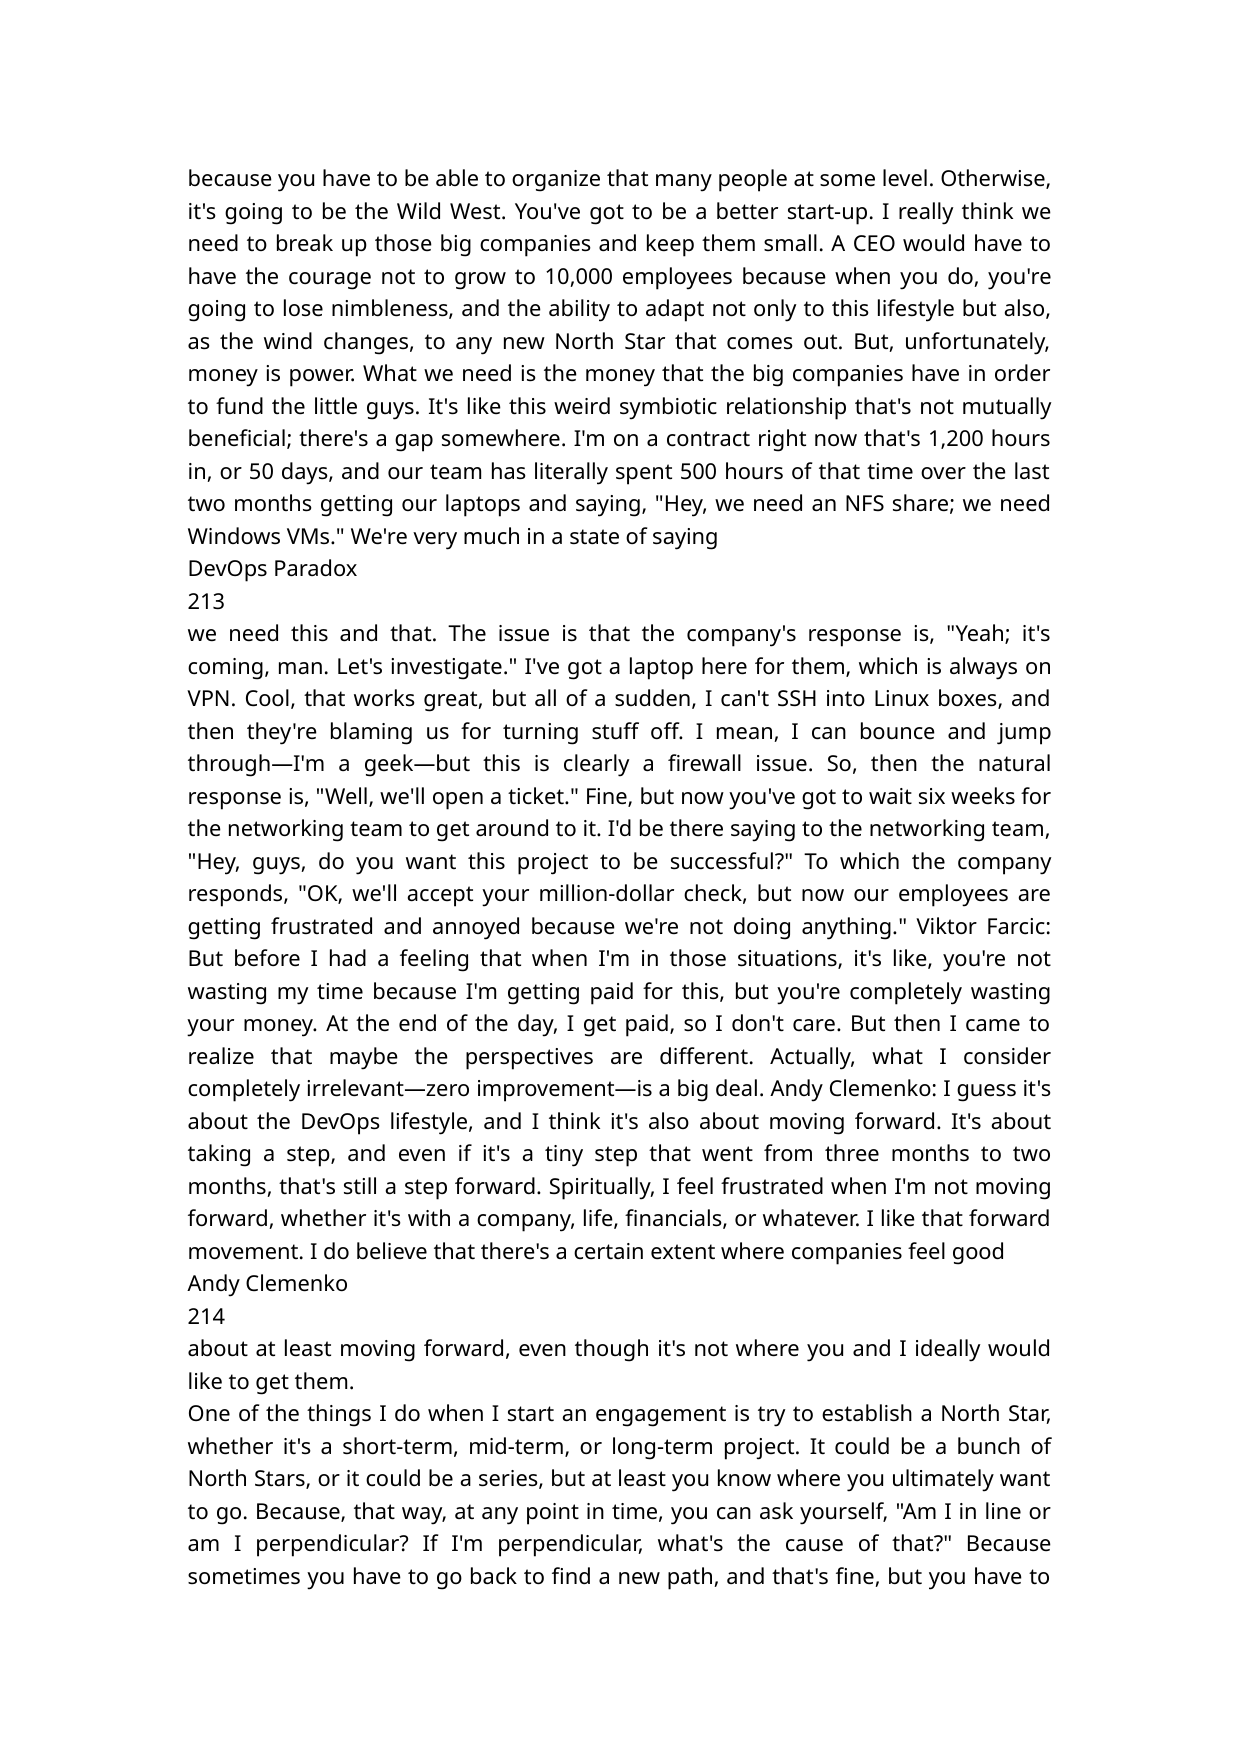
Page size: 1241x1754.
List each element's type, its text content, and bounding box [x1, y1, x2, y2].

text about at least moving forward, even though it's not where you and I ideally would like to get them. [187, 1332, 1053, 1397]
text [187, 162, 1053, 552]
text Andy Clemenko [187, 1267, 1053, 1299]
text 213 [187, 584, 1053, 617]
text we need this and that. The issue is that the company's response is, "Yeah; it's coming, man. Let's investigate." I've got a laptop here for them, which is always on VPN. Cool, that works great, but all of a sudden, I can't SSH into Linux boxes, and then they're blaming us for turning stuff off. I mean, I can bounce and jump through—I'm a geek—but this is clearly a firewall issue. So, then the natural response is, "Well, we'll open a ticket." Fine, but now you've got to wait six weeks for the networking team to get around to it. I'd be there saying to the networking team, "Hey, guys, do you want this project to be successful?" To which the company responds, "OK, we'll accept your million-dollar check, but now our employees are getting frustrated and annoyed because we're not doing anything." Viktor Farcic: But before I had a feeling that when I'm in those situations, it's like, you're not wasting my time because I'm getting paid for this, but you're completely wasting your money. At the end of the day, I get paid, so I don't care. But then I came to realize that maybe the perspectives are different. Actually, what I consider completely irrelevant—zero improvement—is a big deal. Andy Clemenko: I guess it's about the DevOps lifestyle, and I think it's also about moving forward. It's about taking a step, and even if it's a tiny step that went from three months to two months, that's still a step forward. Spiritually, I feel frustrated when I'm not moving forward, whether it's with a company, life, financials, or whatever. I like that forward movement. I do believe that there's a certain extent where companies feel good [187, 617, 1053, 1267]
text 214 [187, 1299, 1053, 1332]
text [187, 1397, 1053, 1592]
text DevOps Paradox [187, 552, 1053, 584]
